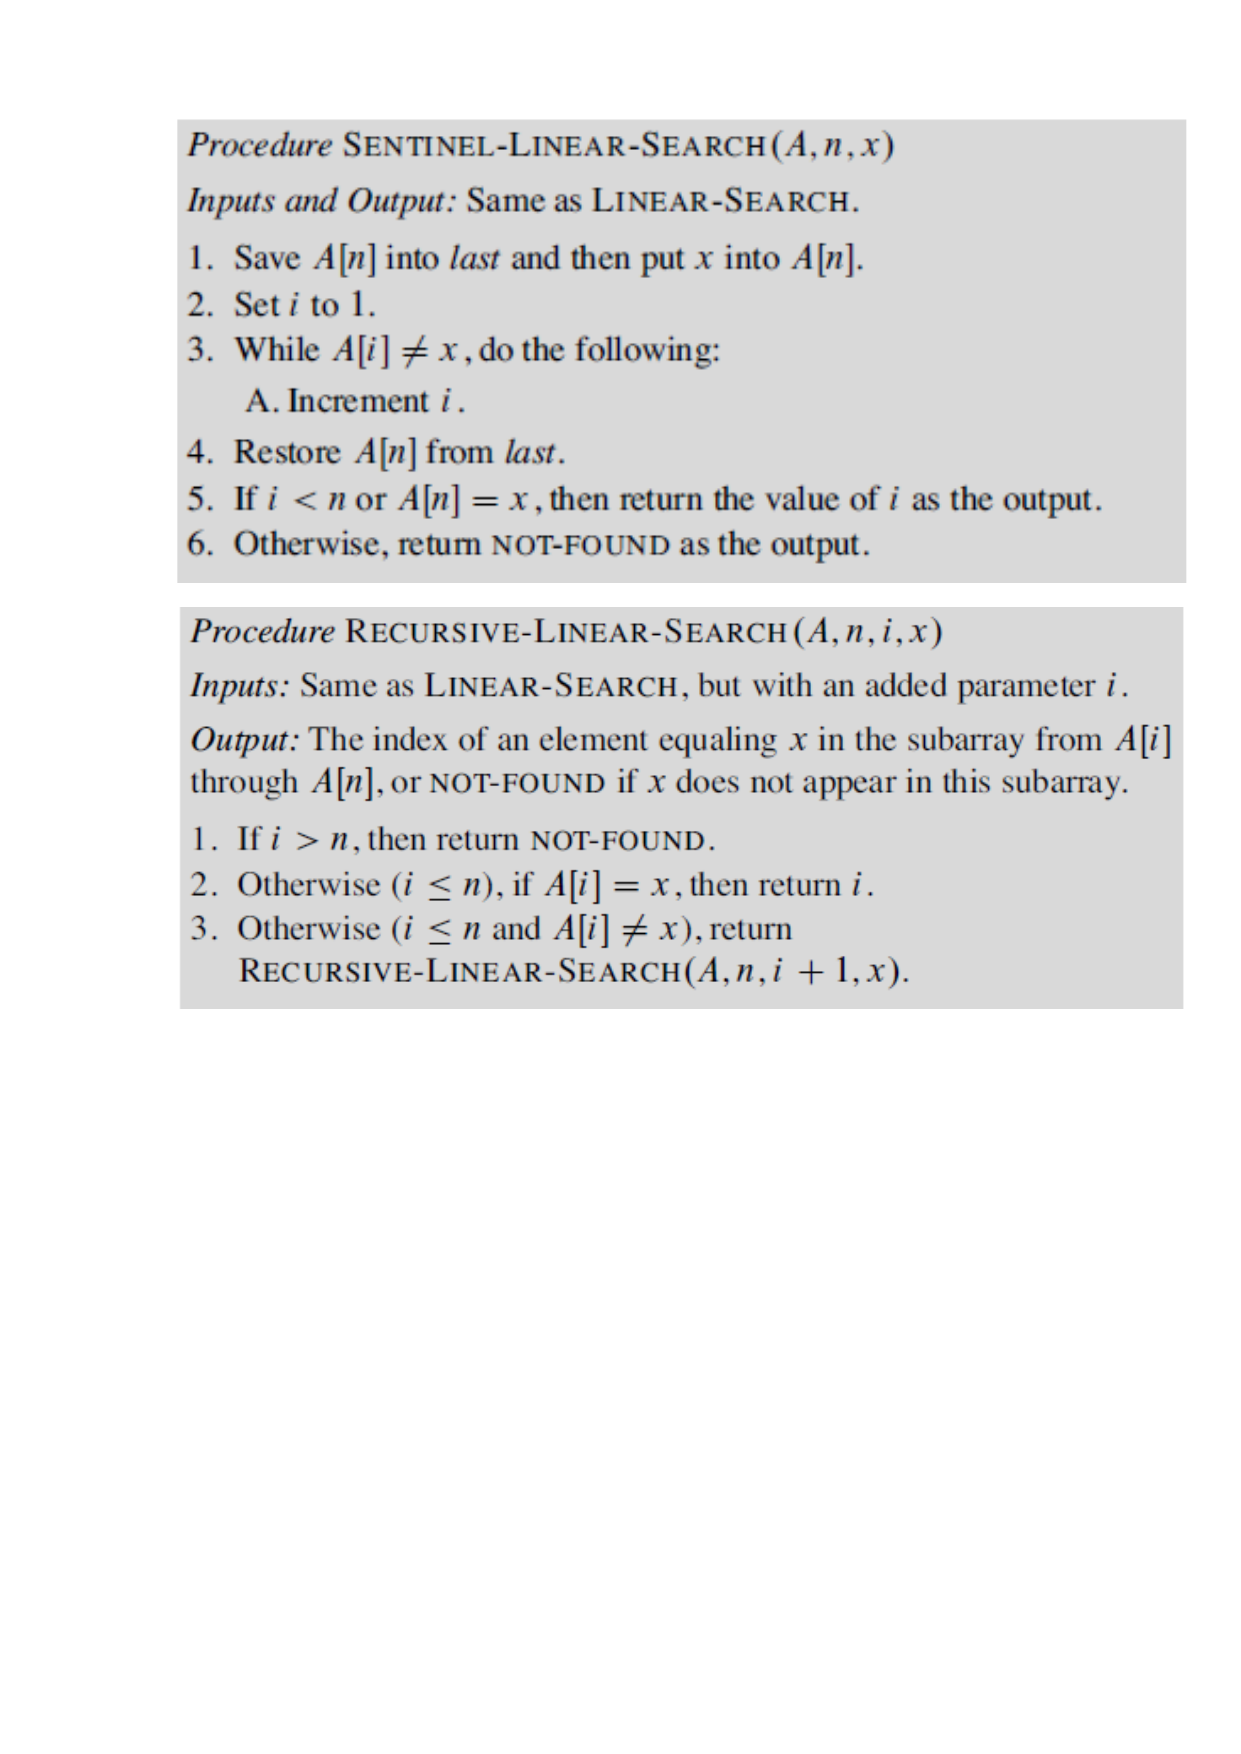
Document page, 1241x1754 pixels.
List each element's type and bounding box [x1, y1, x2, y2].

picture [177, 118, 1187, 583]
picture [177, 607, 1187, 1009]
